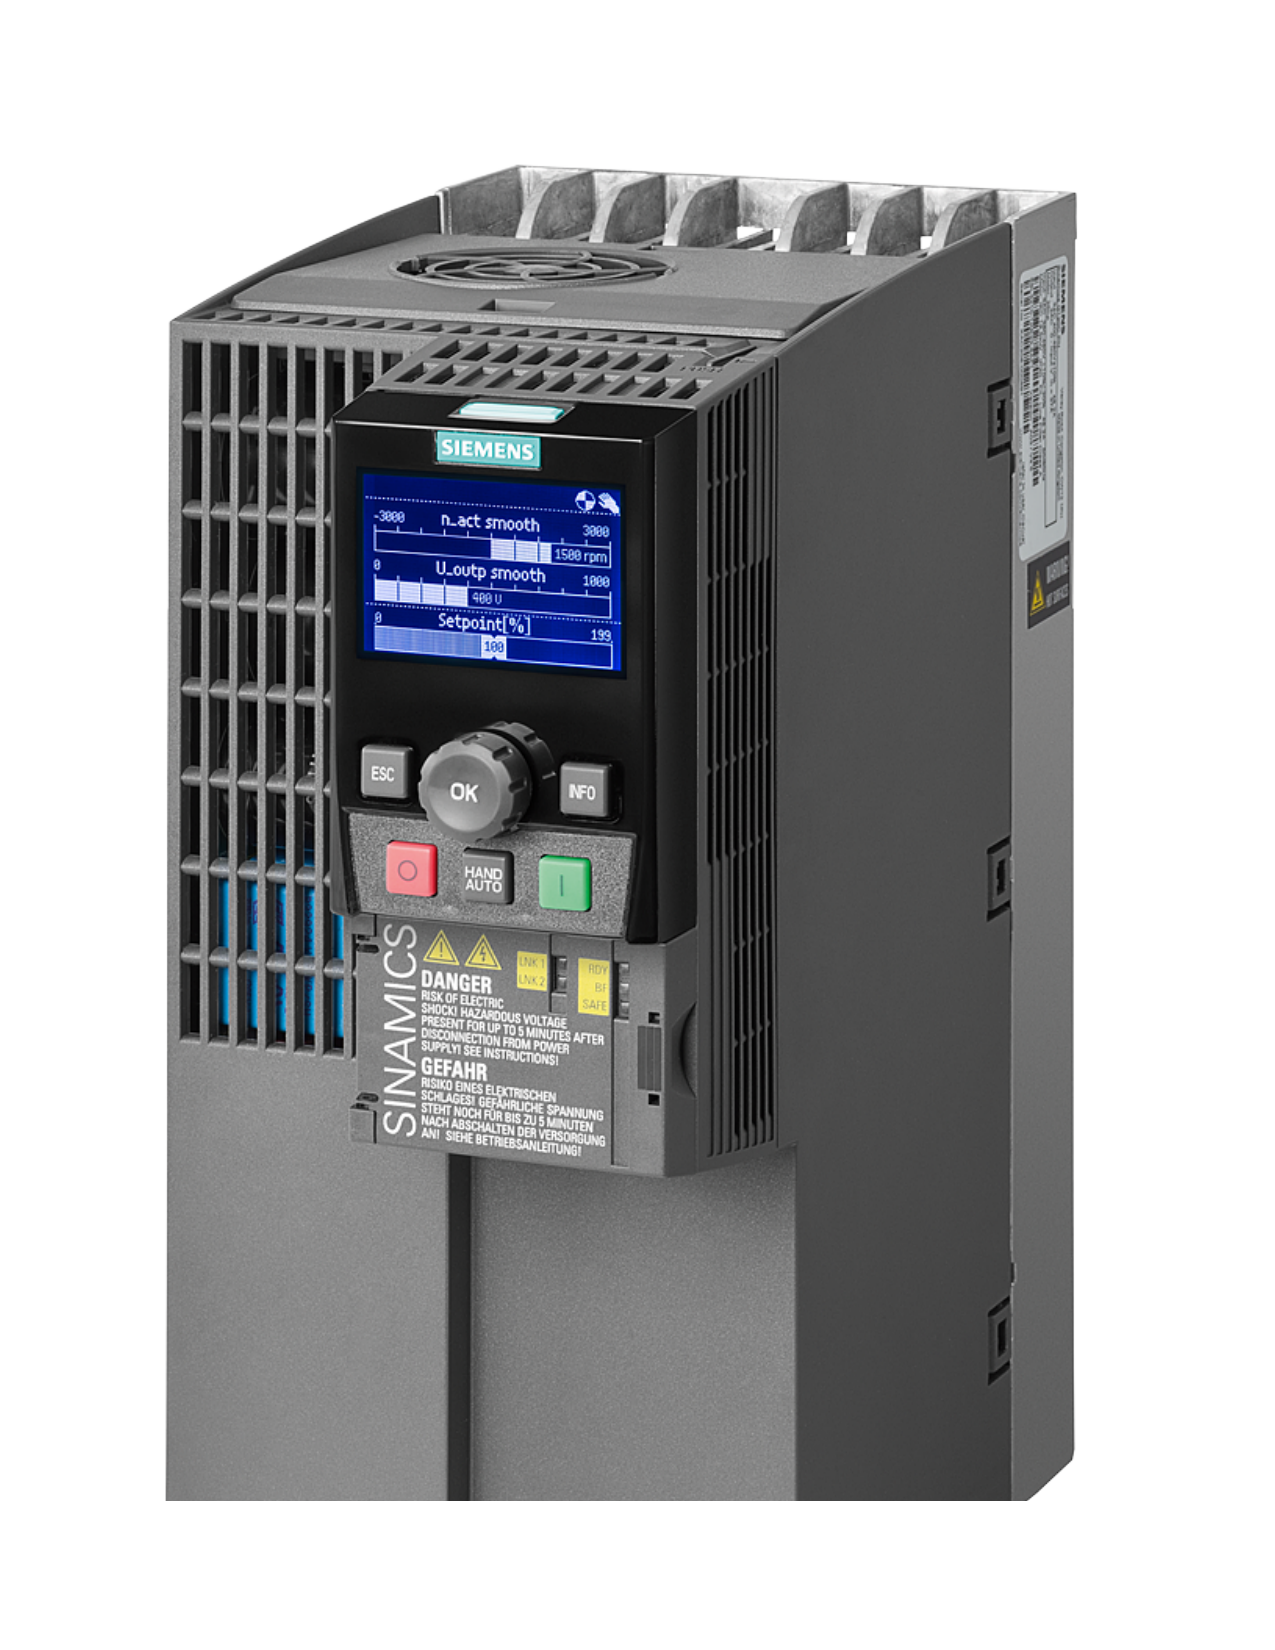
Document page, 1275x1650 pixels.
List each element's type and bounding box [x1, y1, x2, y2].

picture [150, 150, 1093, 1501]
